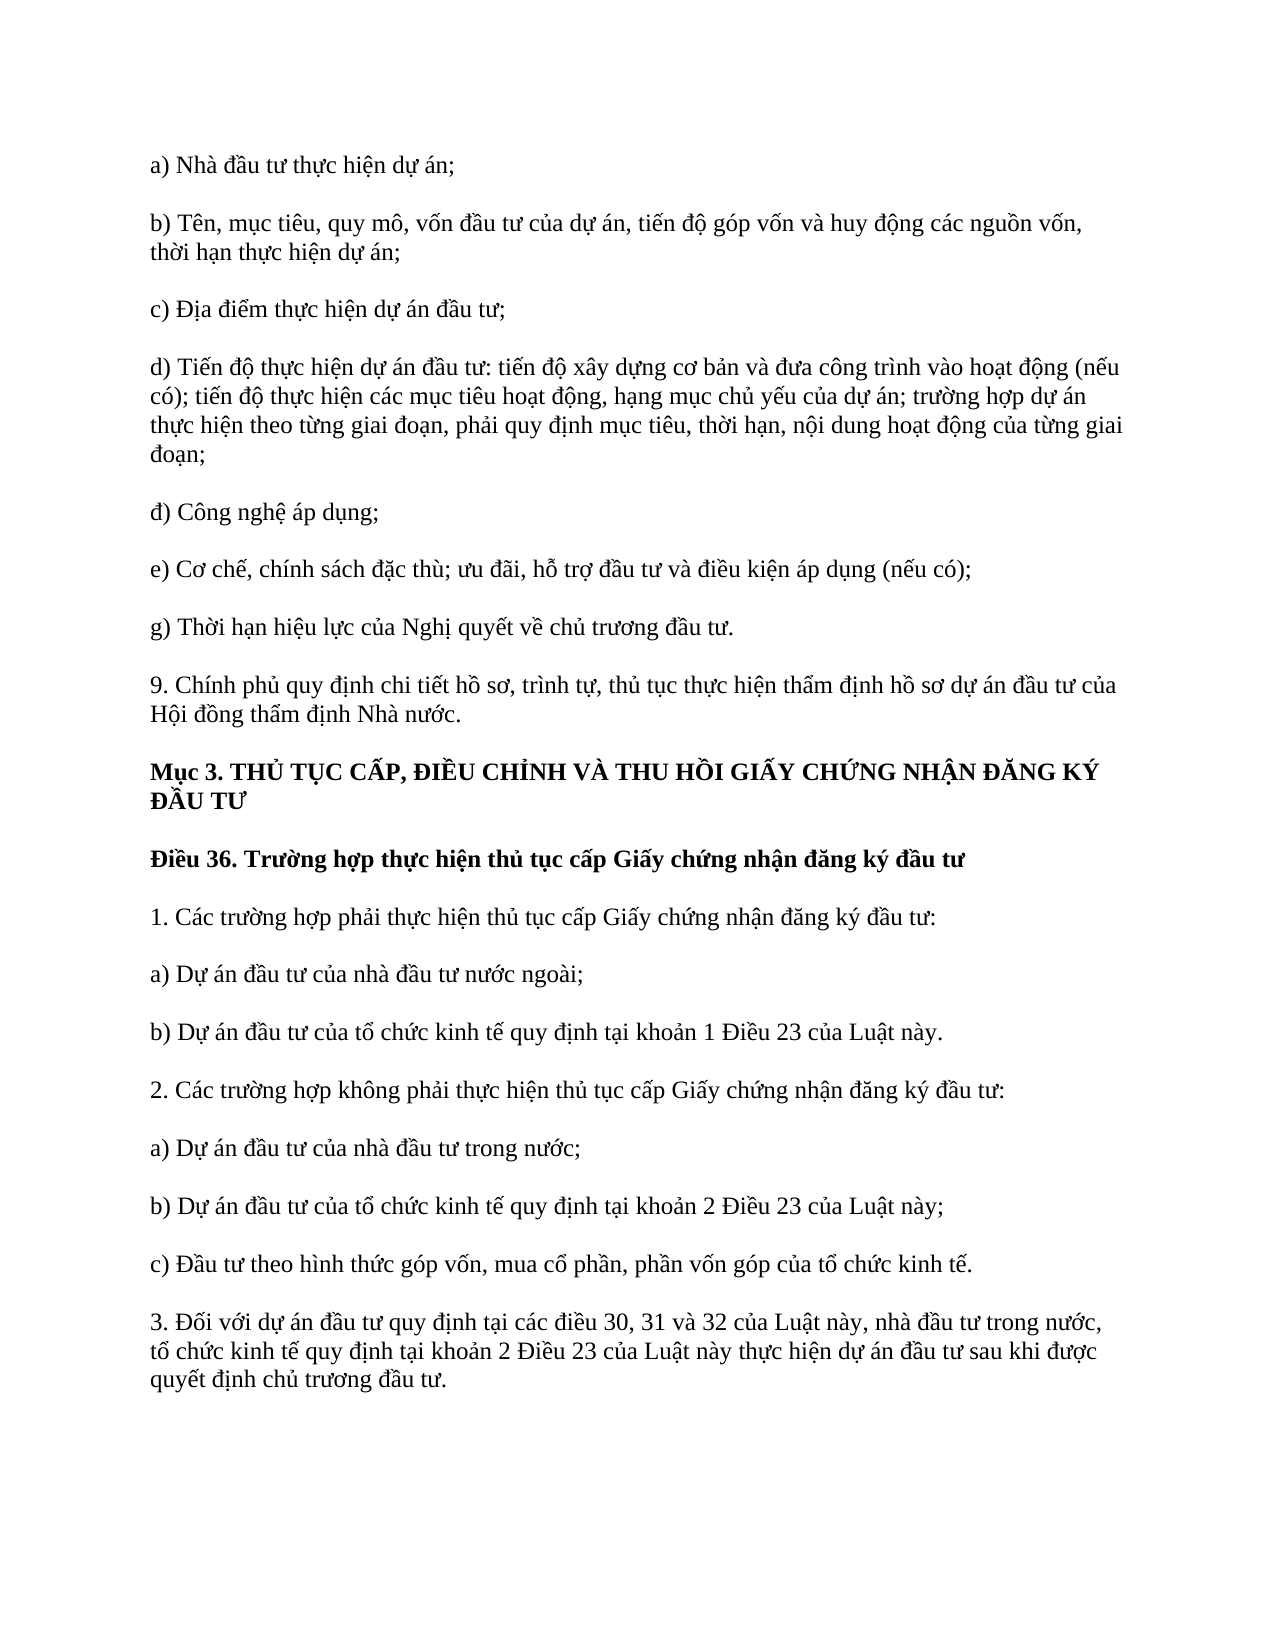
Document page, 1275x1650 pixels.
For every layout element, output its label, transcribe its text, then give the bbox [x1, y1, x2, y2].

text d) Tiến độ thực hiện dự án đầu tư: tiến độ xây dựng cơ bản và đưa công trình vào hoạt động (nếu có); tiến độ thực hiện các mục tiêu hoạt động, hạng mục chủ yếu của dự án; trường hợp dự án thực hiện theo từng giai đoạn, phải quy định mục tiêu, thời hạn, nội dung hoạt động của từng giai đoạn; [150, 352, 1125, 467]
text 3. Đối với dự án đầu tư quy định tại các điều 30, 31 và 32 của Luật này, nhà đầu tư trong nước, tổ chức kinh tế quy định tại khoản 2 Điều 23 của Luật này thực hiện dự án đầu tư sau khi được quyết định chủ trương đầu tư. [150, 1307, 1125, 1393]
text 2. Các trường hợp không phải thực hiện thủ tục cấp Giấy chứng nhận đăng ký đầu tư: [150, 1075, 1125, 1104]
text a) Nhà đầu tư thực hiện dự án; [150, 150, 1125, 179]
text b) Tên, mục tiêu, quy mô, vốn đầu tư của dự án, tiến độ góp vốn và huy động các nguồn vốn, thời hạn thực hiện dự án; [150, 208, 1125, 265]
text a) Dự án đầu tư của nhà đầu tư trong nước; [150, 1133, 1125, 1162]
text c) Địa điểm thực hiện dự án đầu tư; [150, 294, 1125, 323]
text đ) Công nghệ áp dụng; [150, 497, 1125, 525]
text e) Cơ chế, chính sách đặc thù; ưu đãi, hỗ trợ đầu tư và điều kiện áp dụng (nếu có); [150, 554, 1125, 583]
text c) Đầu tư theo hình thức góp vốn, mua cổ phần, phần vốn góp của tổ chức kinh tế. [150, 1249, 1125, 1278]
text b) Dự án đầu tư của tổ chức kinh tế quy định tại khoản 1 Điều 23 của Luật này. [150, 1017, 1125, 1046]
text Điều 36. Trường hợp thực hiện thủ tục cấp Giấy chứng nhận đăng ký đầu tư [150, 844, 1125, 872]
text 1. Các trường hợp phải thực hiện thủ tục cấp Giấy chứng nhận đăng ký đầu tư: [150, 902, 1125, 930]
text b) Dự án đầu tư của tổ chức kinh tế quy định tại khoản 2 Điều 23 của Luật này; [150, 1191, 1125, 1220]
text a) Dự án đầu tư của nhà đầu tư nước ngoài; [150, 959, 1125, 988]
text 9. Chính phủ quy định chi tiết hồ sơ, trình tự, thủ tục thực hiện thẩm định hồ sơ dự án đầu tư của Hội đồng thẩm định Nhà nước. [150, 670, 1125, 728]
text Mục 3. THỦ TỤC CẤP, ĐIỀU CHỈNH VÀ THU HỒI GIẤY CHỨNG NHẬN ĐĂNG KÝ ĐẦU TƯ [150, 757, 1125, 814]
text g) Thời hạn hiệu lực của Nghị quyết về chủ trương đầu tư. [150, 612, 1125, 641]
